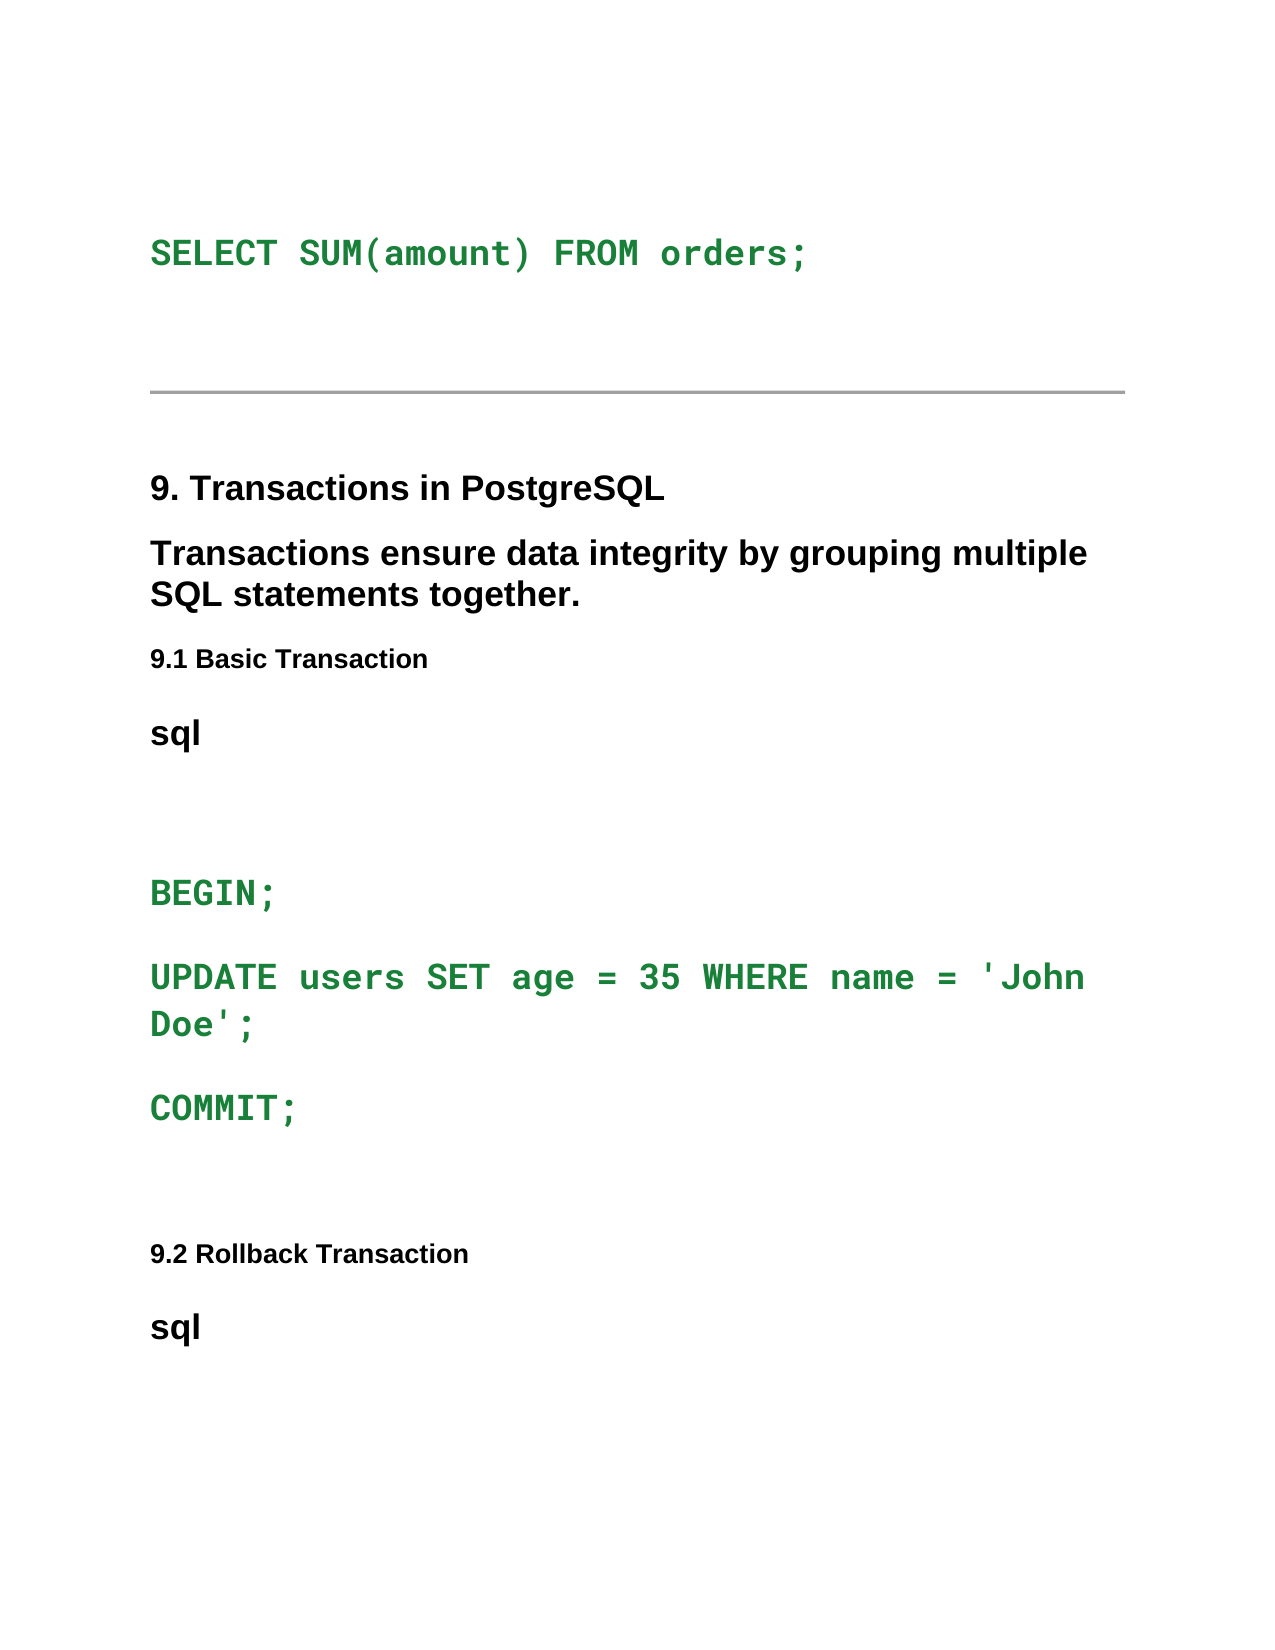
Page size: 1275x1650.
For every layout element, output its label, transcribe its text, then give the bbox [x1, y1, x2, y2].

subtitle COMMIT; [150, 1083, 1125, 1130]
subtitle SELECT SUM(amount) FROM orders; [150, 228, 1125, 275]
subtitle 9.1 Basic Transaction [150, 643, 1125, 674]
subtitle 9. Transactions in PostgreSQL [150, 467, 1125, 507]
subtitle sql [150, 712, 1125, 752]
subtitle 9.2 Rollback Transaction [150, 1238, 1125, 1269]
subtitle sql [150, 1306, 1125, 1347]
subtitle UPDATE users SET age = 35 WHERE name = 'John Doe'; [150, 952, 1125, 1046]
subtitle BEGIN; [150, 868, 1125, 915]
subtitle Transactions ensure data integrity by grouping multiple SQL statements together. [150, 532, 1125, 614]
